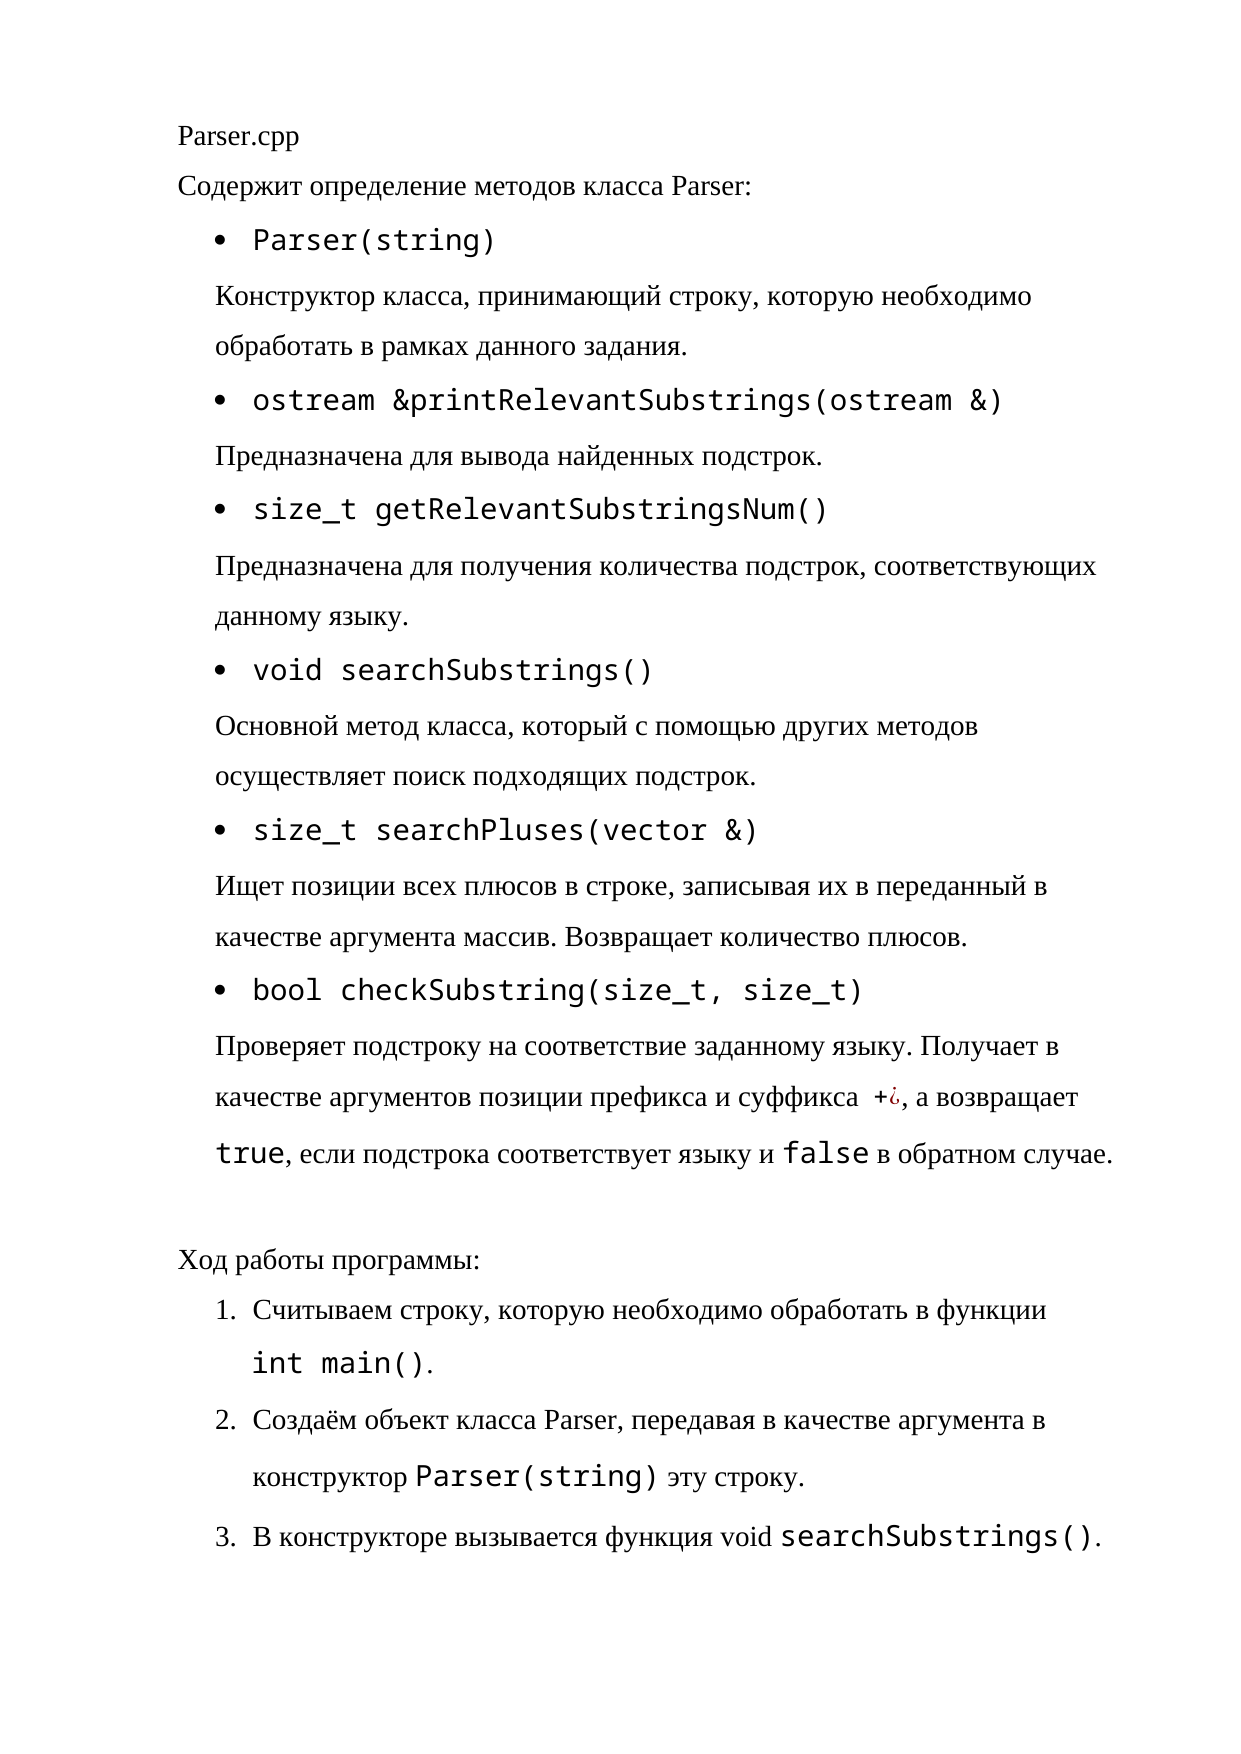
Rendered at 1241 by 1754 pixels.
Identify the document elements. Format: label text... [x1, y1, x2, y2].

list size_t searchPluses(vector &) [215, 809, 1152, 848]
list size_t getRelevantSubstringsNum() [215, 489, 1152, 528]
list bool checkSubstring(size_t, size_t) [215, 969, 1152, 1009]
text Parser.cpp [177, 118, 1152, 152]
list Создаём объект класса Parser, передавая в качестве аргумента в конструктор Parser(string) эту строку. [215, 1402, 1152, 1495]
text Ход работы программы: [177, 1242, 1152, 1275]
text Проверяет подстроку на соответствие заданному языку. Получает в качестве аргументов позиции префикса и суффикса , а возвращает true, если подстрока соответствует языку и false в обратном случае. [215, 1028, 1152, 1172]
list Считываем строку, которую необходимо обработать в функции [215, 1292, 1152, 1326]
text Ищет позиции всех плюсов в строке, записывая их в переданный в качестве аргумента массив. Возвращает количество плюсов. [215, 868, 1152, 952]
list ostream &printRelevantSubstrings(ostream &) [215, 379, 1152, 418]
list В конструкторе вызывается функция void searchSubstrings(). [215, 1515, 1152, 1554]
text Основной метод класса, который с помощью других методов осуществляет поиск подходящих подстрок. [215, 708, 1152, 792]
list Parser(string) [215, 219, 1152, 258]
text Конструктор класса, принимающий строку, которую необходимо обработать в рамках данного задания. [215, 278, 1152, 362]
text Содержит определение методов класса Parser: [177, 168, 1152, 202]
text int main(). [251, 1342, 1152, 1382]
list void searchSubstrings() [215, 649, 1152, 688]
text Предназначена для вывода найденных подстрок. [177, 438, 1152, 472]
text Предназначена для получения количества подстрок, соответствующих данному языку. [215, 548, 1152, 632]
